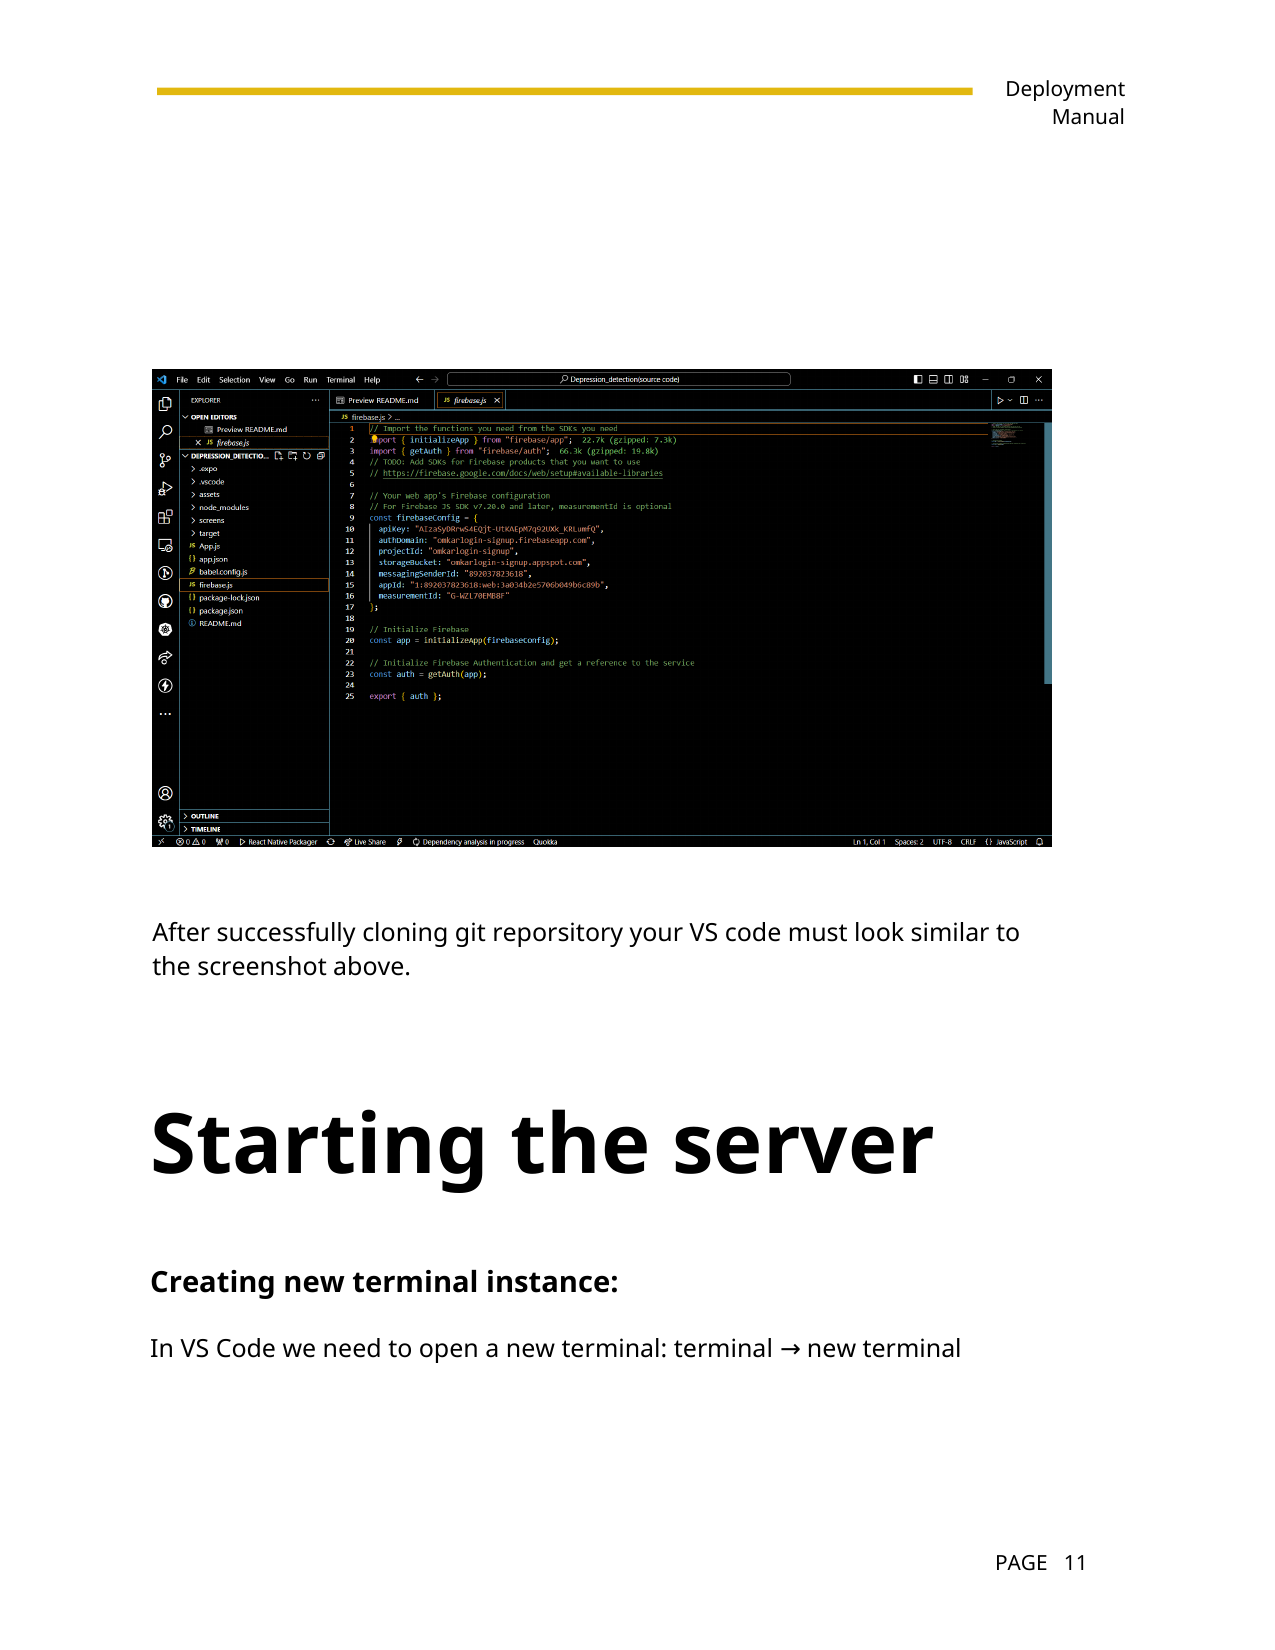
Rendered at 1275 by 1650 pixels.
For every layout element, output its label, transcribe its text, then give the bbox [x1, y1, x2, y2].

picture [152, 369, 1052, 847]
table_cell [152, 131, 1054, 1085]
table_cell Starting the server Creating new terminal instance: In VS Code we need to open a new terminal: terminal → new terminal [150, 1085, 1051, 1548]
